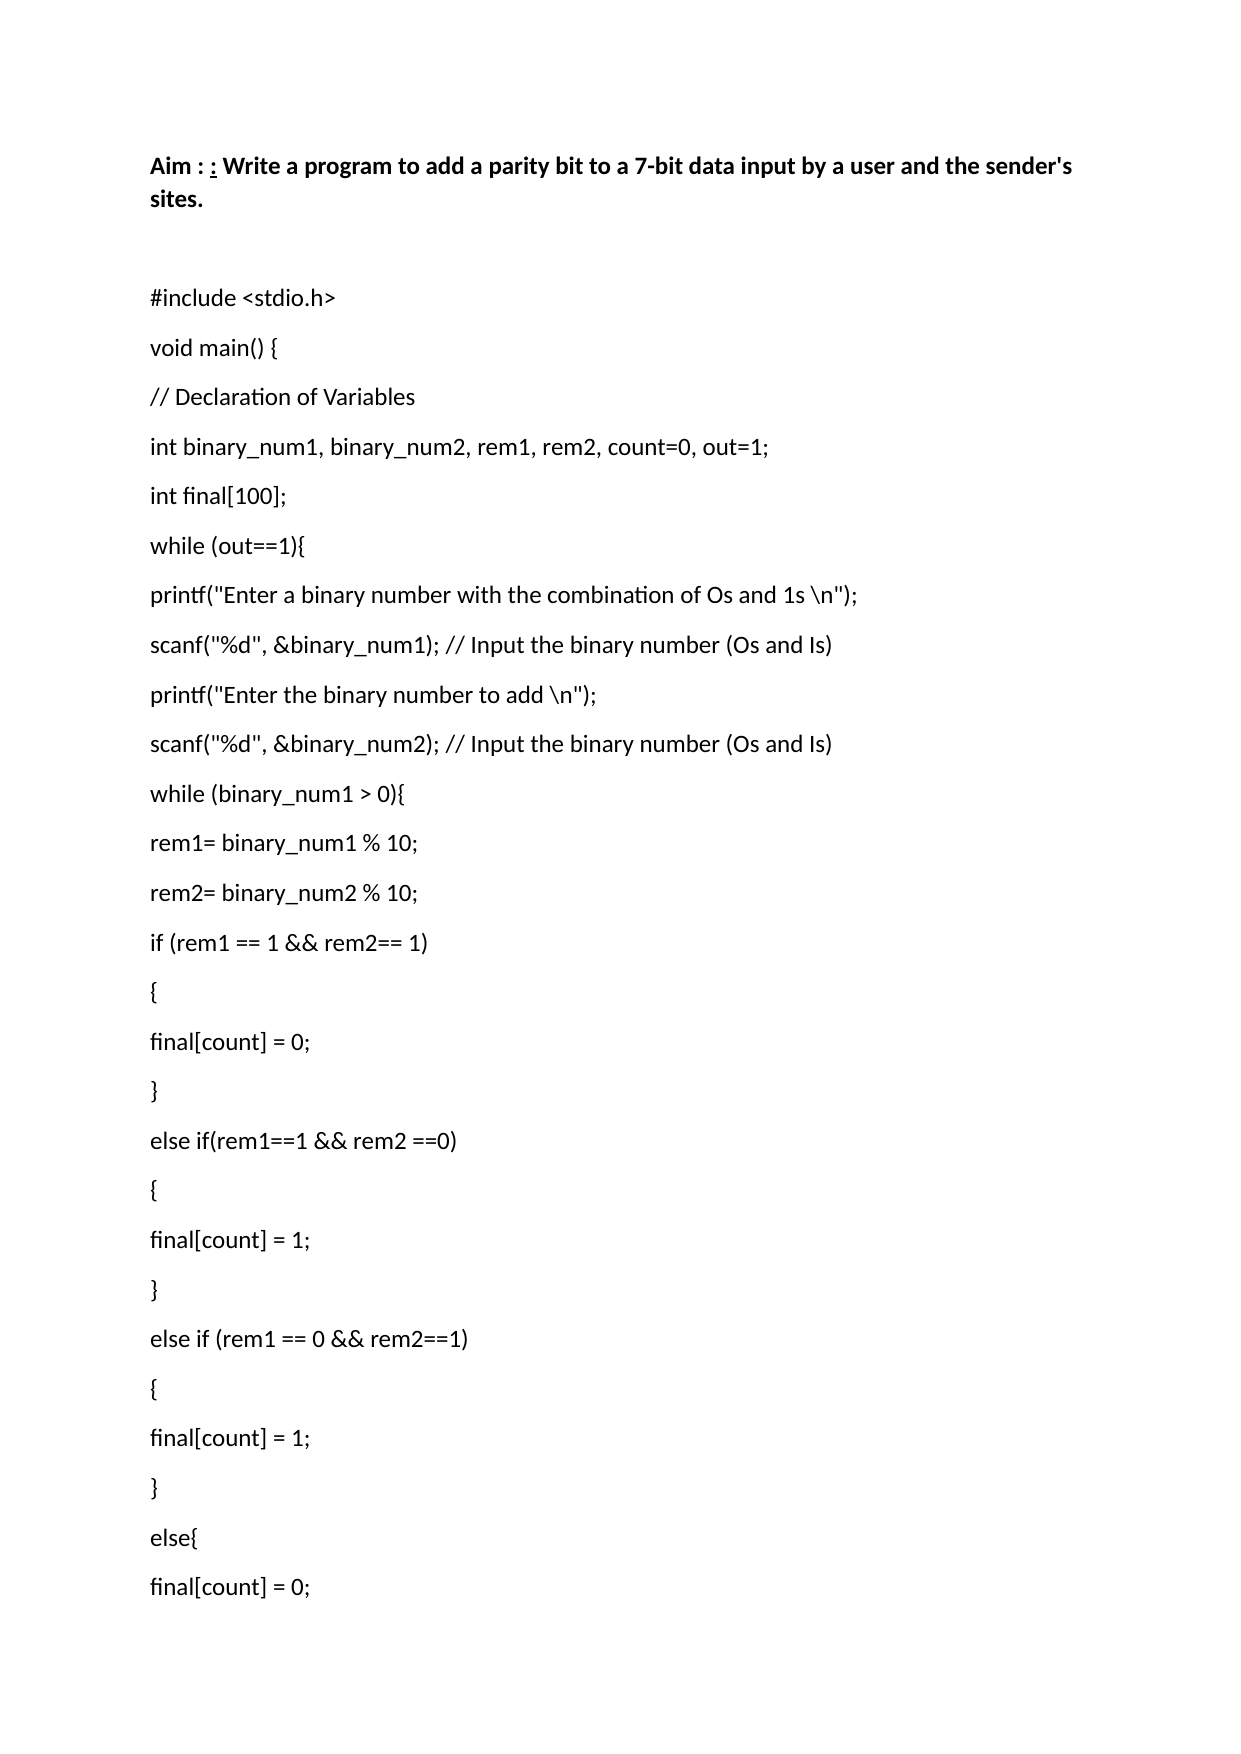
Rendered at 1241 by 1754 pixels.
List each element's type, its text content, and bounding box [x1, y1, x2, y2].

text { [150, 1174, 1090, 1205]
text while (binary_num1 > 0){ [150, 778, 1090, 808]
text #include <stdio.h> [150, 282, 1090, 313]
text else if(rem1==1 && rem2 ==0) [150, 1125, 1090, 1156]
text } [150, 1472, 1090, 1503]
text } [150, 1274, 1090, 1304]
text if (rem1 == 1 && rem2== 1) [150, 927, 1090, 957]
text // Declaration of Variables [150, 381, 1090, 412]
text Aim : : Write a program to add a parity bit to a 7-bit data input by a user and the sender's sites. [150, 150, 1090, 213]
text scanf("%d", &binary_num2); // Input the binary number (Os and Is) [150, 728, 1090, 759]
text else if (rem1 == 0 && rem2==1) [150, 1323, 1090, 1354]
text final[count] = 1; [150, 1224, 1090, 1255]
text int final[100]; [150, 480, 1090, 511]
text final[count] = 1; [150, 1422, 1090, 1453]
text { [150, 1373, 1090, 1403]
text void main() { [150, 332, 1090, 362]
text printf("Enter a binary number with the combination of Os and 1s \n"); [150, 579, 1090, 610]
text final[count] = 0; [150, 1026, 1090, 1056]
text else{ [150, 1522, 1090, 1552]
text rem1= binary_num1 % 10; [150, 827, 1090, 858]
text while (out==1){ [150, 530, 1090, 561]
text printf("Enter the binary number to add \n"); [150, 679, 1090, 709]
text final[count] = 0; [150, 1571, 1090, 1602]
text scanf("%d", &binary_num1); // Input the binary number (Os and Is) [150, 629, 1090, 660]
text { [150, 976, 1090, 1007]
text rem2= binary_num2 % 10; [150, 877, 1090, 908]
text } [150, 1075, 1090, 1106]
text int binary_num1, binary_num2, rem1, rem2, count=0, out=1; [150, 431, 1090, 461]
